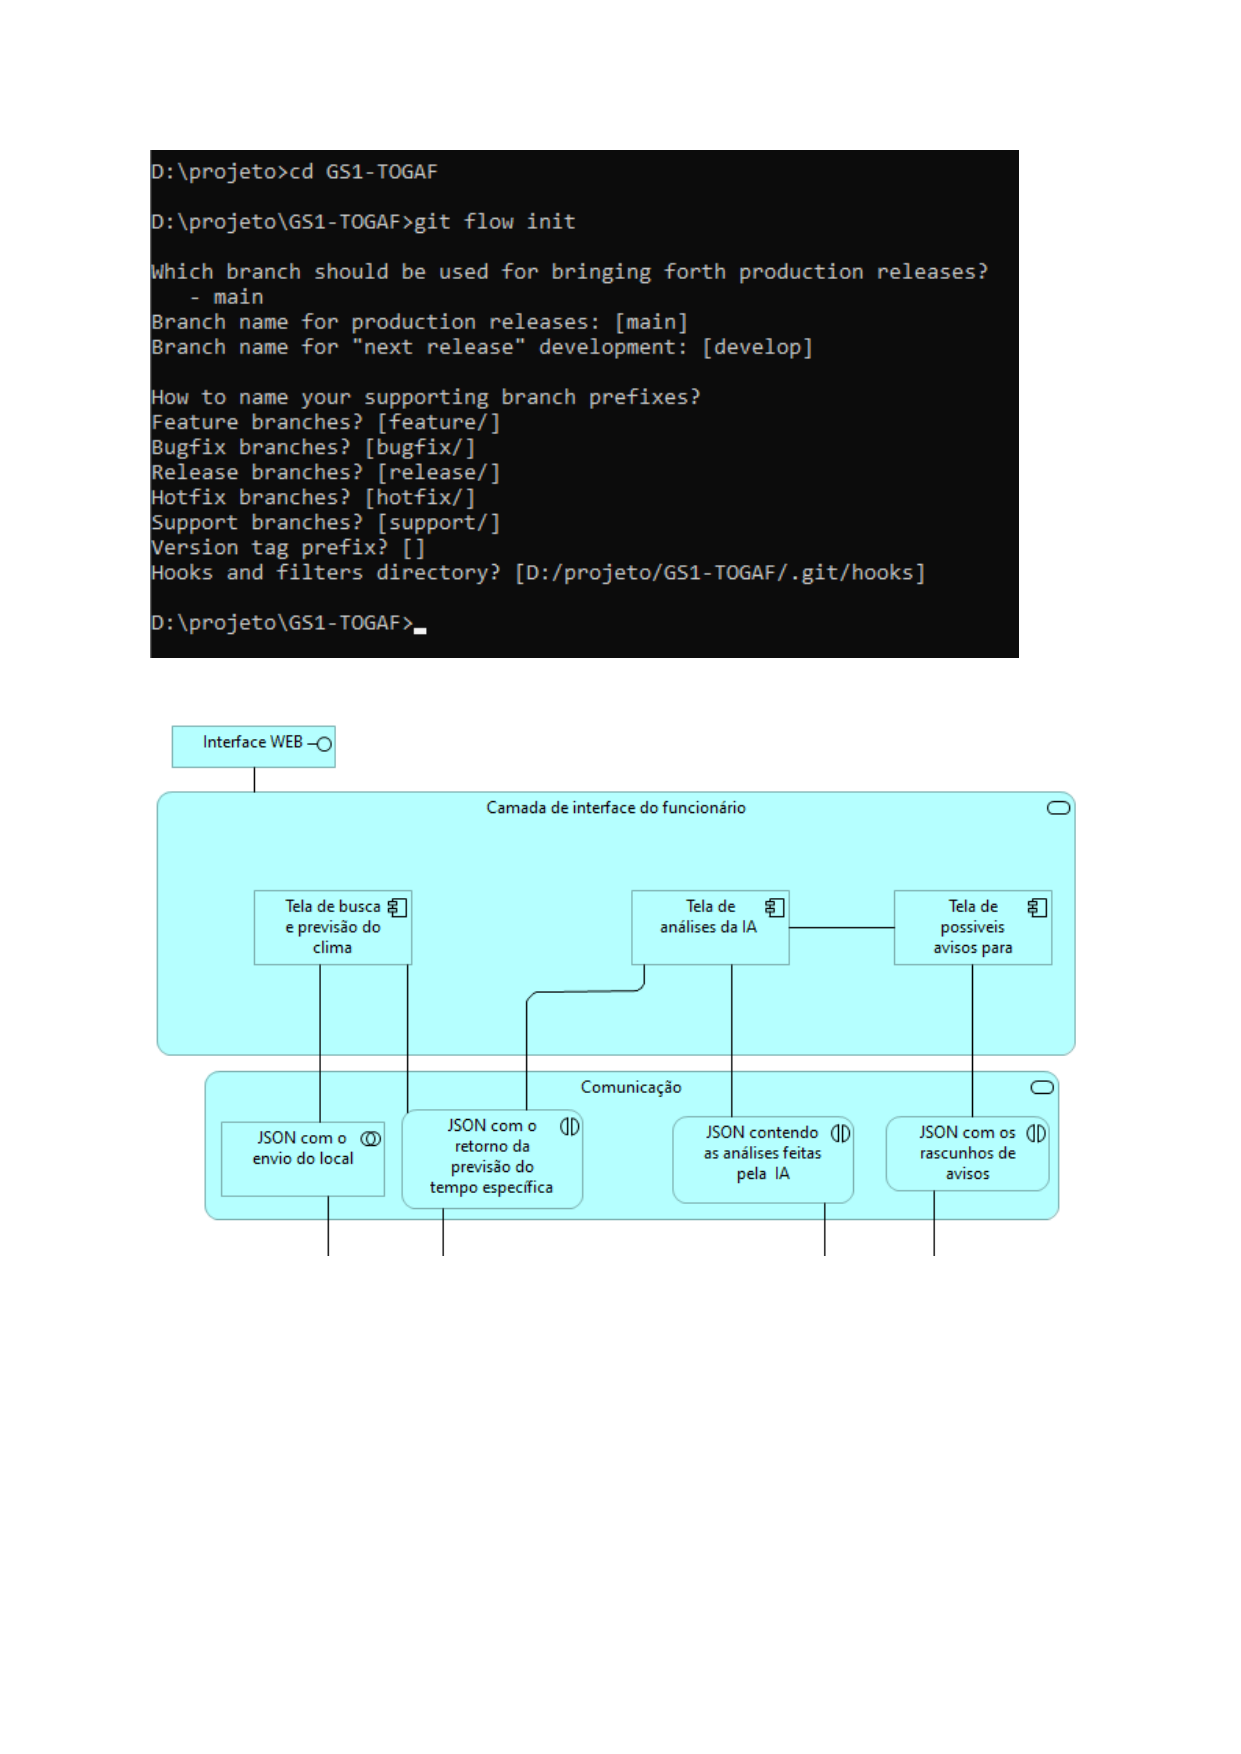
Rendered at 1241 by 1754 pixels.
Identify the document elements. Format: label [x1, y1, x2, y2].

picture [150, 150, 1019, 658]
picture [150, 723, 1091, 1256]
